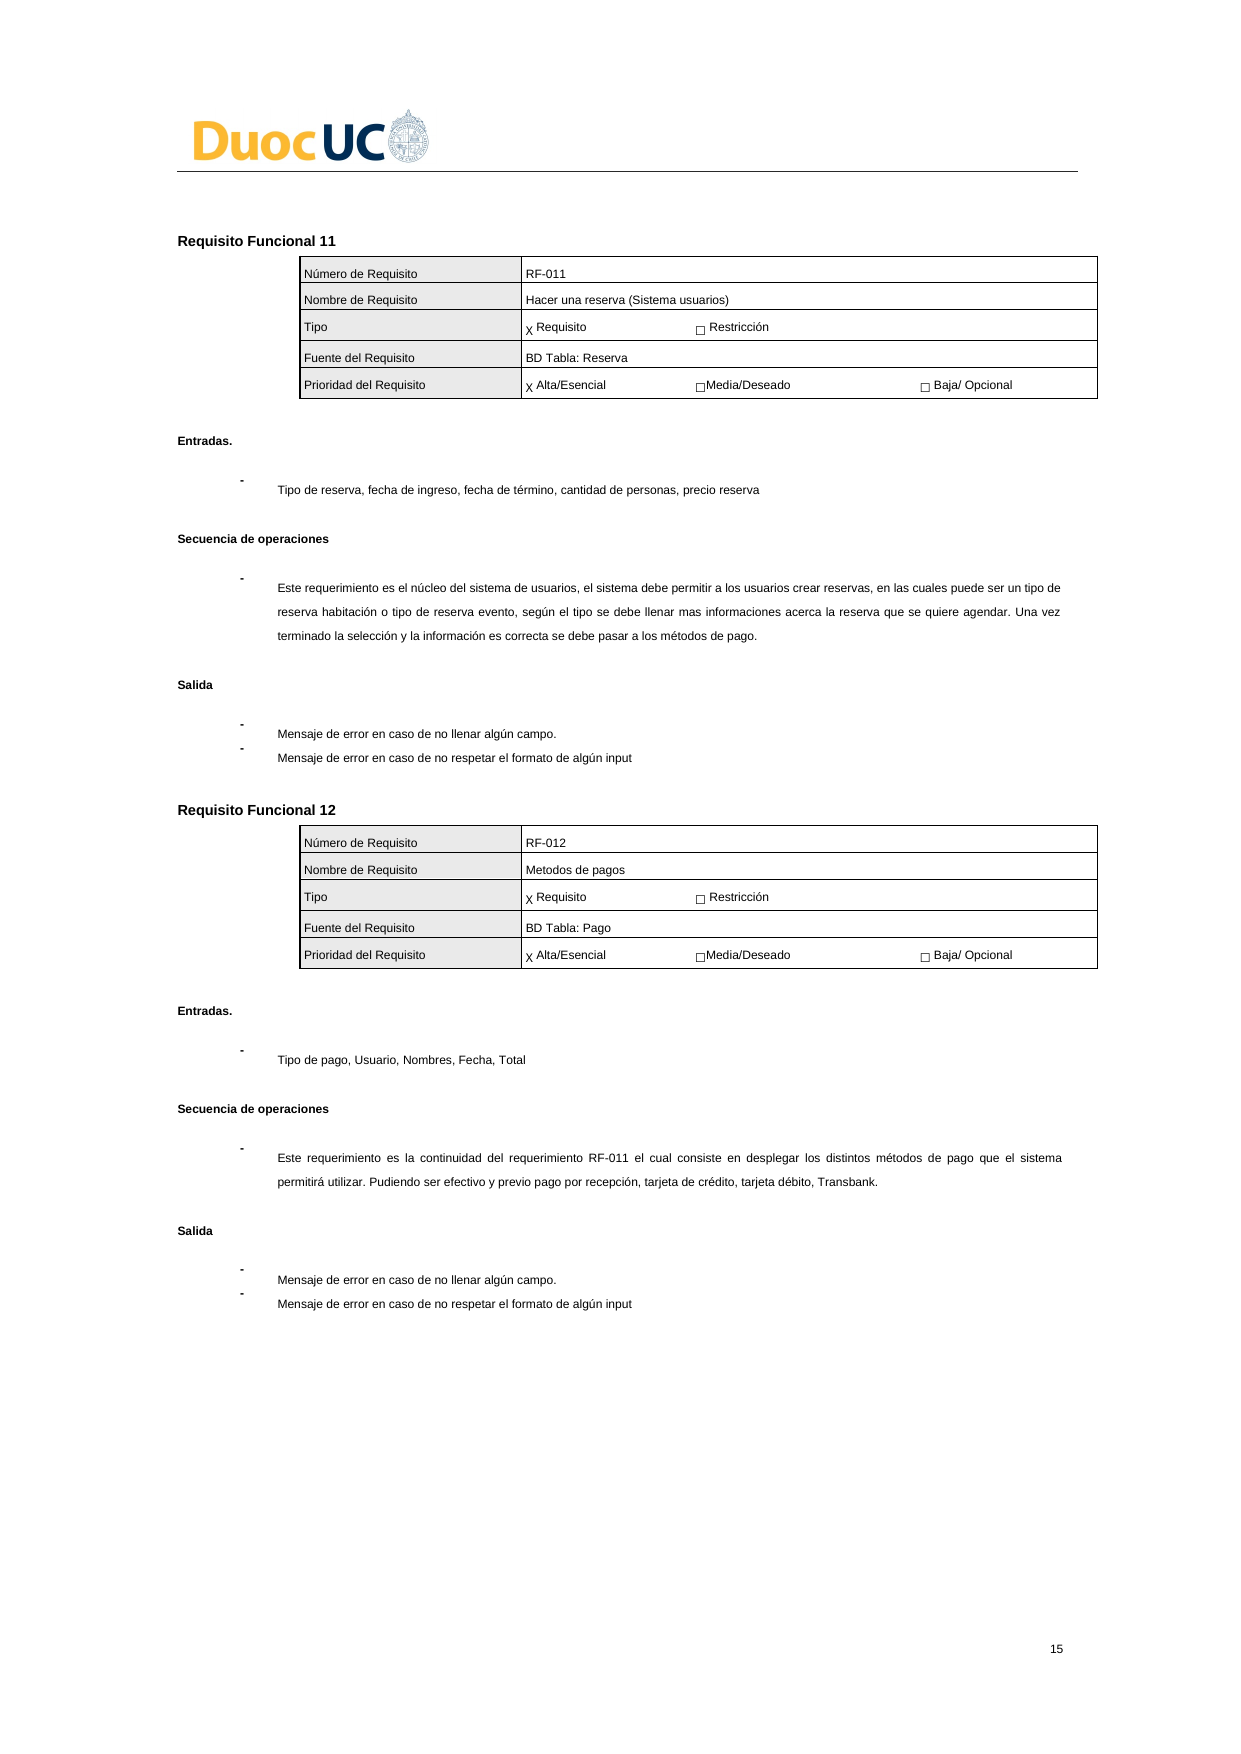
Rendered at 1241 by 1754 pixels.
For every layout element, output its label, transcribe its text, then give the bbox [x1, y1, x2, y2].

table_cell X Requisito [522, 310, 684, 340]
table_cell Tipo [301, 880, 521, 910]
text Entradas. [177, 994, 1063, 1018]
text Salida [177, 1214, 1063, 1238]
table_header Número de Requisito [301, 257, 521, 282]
table_header RF-011 [522, 257, 1097, 282]
list Mensaje de error en caso de no respetar el formato de algún input [240, 741, 1063, 765]
list Este requerimiento es la continuidad del requerimiento RF-011 el cual consiste en desplegar los distintos métodos de pago que el sistema permitirá utilizar. Pudiendo ser efectivo y previo pago por recepción, tarjeta de crédito, tarjeta débito, Transbank. [240, 1141, 1063, 1189]
table_cell Prioridad del Requisito [301, 938, 521, 968]
list Tipo de pago, Usuario, Nombres, Fecha, Total [240, 1043, 1063, 1067]
table_cell ☐Media/Deseado [684, 938, 905, 968]
table_cell ☐ Restricción [684, 310, 1097, 340]
table_cell X Requisito [522, 880, 684, 910]
table_cell X Alta/Esencial [522, 368, 684, 398]
list Mensaje de error en caso de no llenar algún campo. [240, 717, 1063, 741]
table_cell Tipo [301, 310, 521, 340]
table_cell Fuente del Requisito [301, 911, 521, 937]
text Requisito Funcional 12 [177, 790, 1063, 819]
text Entradas. [177, 424, 1063, 448]
table_cell ☐ Baja/ Opcional [905, 938, 1097, 968]
table_cell Nombre de Requisito [301, 283, 521, 309]
table_header Número de Requisito [301, 826, 521, 852]
table_cell Fuente del Requisito [301, 341, 521, 367]
list Mensaje de error en caso de no llenar algún campo. [240, 1263, 1063, 1287]
table_cell ☐Media/Deseado [684, 368, 905, 398]
table_cell Hacer una reserva (Sistema usuarios) [522, 283, 1097, 309]
text Secuencia de operaciones [177, 1092, 1063, 1116]
text Secuencia de operaciones [177, 522, 1063, 546]
table_cell ☐ Baja/ Opcional [905, 368, 1097, 398]
table_cell ☐ Restricción [684, 880, 1097, 910]
table_cell BD Tabla: Pago [522, 911, 1097, 937]
list Mensaje de error en caso de no respetar el formato de algún input [240, 1287, 1063, 1311]
table_cell Nombre de Requisito [301, 853, 521, 878]
picture [188, 108, 437, 164]
table_header RF-012 [522, 826, 1097, 852]
table_cell BD Tabla: Reserva [522, 341, 1097, 367]
text Salida [177, 668, 1063, 692]
table_cell Prioridad del Requisito [301, 368, 521, 398]
list Tipo de reserva, fecha de ingreso, fecha de término, cantidad de personas, precio reserva [240, 473, 1063, 497]
table_cell X Alta/Esencial [522, 938, 684, 968]
table_cell Metodos de pagos [522, 853, 1097, 878]
list Este requerimiento es el núcleo del sistema de usuarios, el sistema debe permitir a los usuarios crear reservas, en las cuales puede ser un tipo de reserva habitación o tipo de reserva evento, según el tipo se debe llenar mas informaciones acerca la reserva que se quiere agendar. Una vez terminado la selección y la información es correcta se debe pasar a los métodos de pago. [240, 571, 1063, 643]
text Requisito Funcional 11 [177, 221, 1063, 249]
